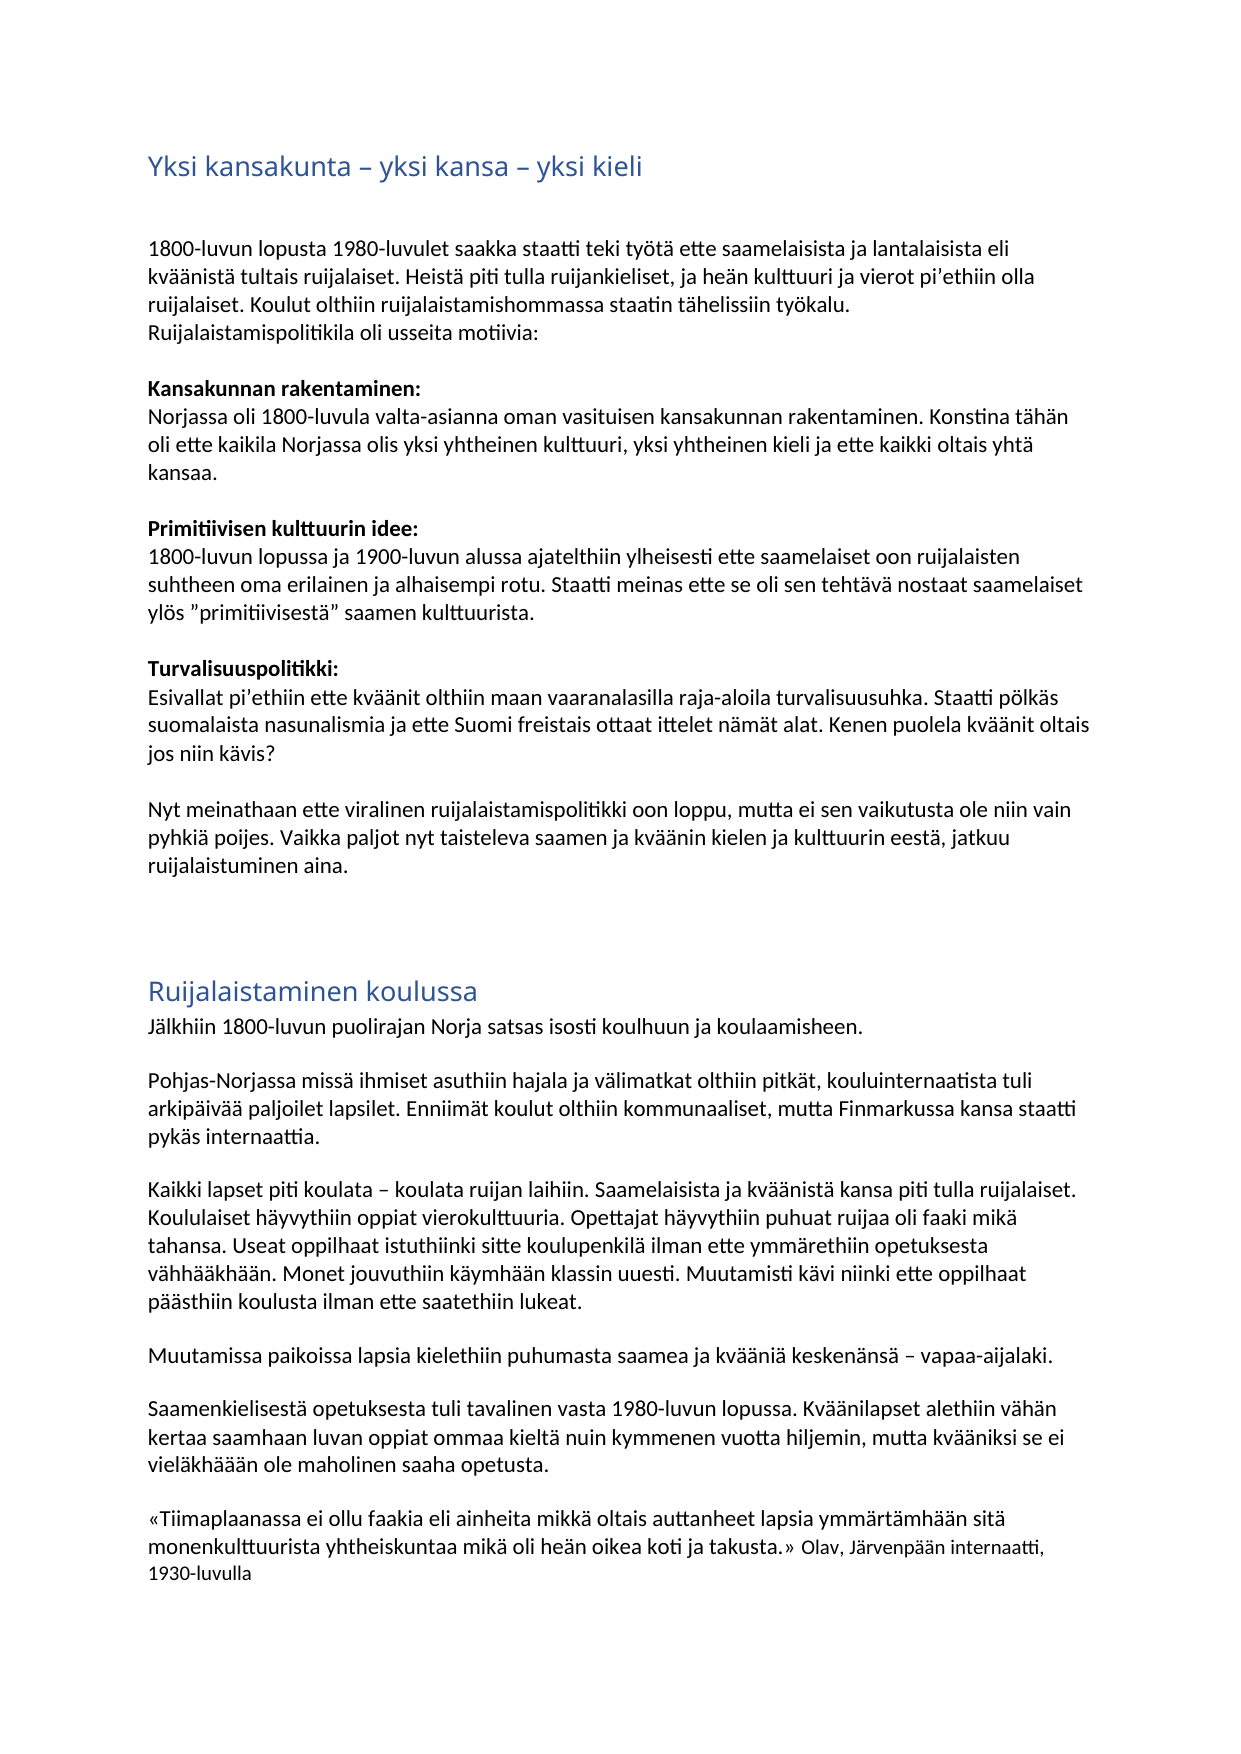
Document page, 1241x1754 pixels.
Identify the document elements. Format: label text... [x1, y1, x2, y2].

text Primitiivisen kulttuurin idee: [148, 514, 1093, 542]
text Kansakunnan rakentaminen: [148, 374, 1093, 402]
text Norjassa oli 1800-luvula valta-asianna oman vasituisen kansakunnan rakentaminen. Konstina tähän oli ette kaikila Norjassa olis yksi yhtheinen kulttuuri, yksi yhtheinen kieli ja ette kaikki oltais yhtä kansaa. [148, 402, 1093, 486]
text 1800-luvun lopussa ja 1900-luvun alussa ajatelthiin ylheisesti ette saamelaiset oon ruijalaisten suhtheen oma erilainen ja alhaisempi rotu. Staatti meinas ette se oli sen tehtävä nostaat saamelaiset ylös ”primitiivisestä” saamen kulttuurista. [148, 542, 1093, 627]
text «Tiimaplaanassa ei ollu faakia eli ainheita mikkä oltais auttanheet lapsia ymmärtämhään sitä monenkulttuurista yhtheiskuntaa mikä oli heän oikea koti ja takusta.» Olav, Järvenpään internaatti, 1930-luvulla [148, 1504, 1093, 1586]
text Ruijalaistamispolitikila oli usseita motiivia: [148, 318, 1093, 346]
text Muutamissa paikoissa lapsia kielethiin puhumasta saamea ja kvääniä keskenänsä – vapaa-aijalaki. [148, 1341, 1093, 1369]
text Turvalisuuspolitikki: [148, 654, 1093, 683]
text Pohjas-Norjassa missä ihmiset asuthiin hajala ja välimatkat olthiin pitkät, kouluinternaatista tuli arkipäivää paljoilet lapsilet. Enniimät koulut olthiin kommunaaliset, mutta Finmarkussa kansa staatti pykäs internaattia. [148, 1066, 1093, 1150]
text Nyt meinathaan ette viralinen ruijalaistamispolitikki oon loppu, mutta ei sen vaikutusta ole niin vain pyhkiä poijes. Vaikka paljot nyt taisteleva saamen ja kväänin kielen ja kulttuurin eestä, jatkuu ruijalaistuminen aina. [148, 795, 1093, 879]
text 1800-luvun lopusta 1980-luvulet saakka staatti teki työtä ette saamelaisista ja lantalaisista eli kväänistä tultais ruijalaiset. Heistä piti tulla ruijankieliset, ja heän kulttuuri ja vierot pi’ethiin olla ruijalaiset. Koulut olthiin ruijalaistamishommassa staatin tähelissiin työkalu. [148, 234, 1093, 318]
subtitle Yksi kansakunta – yksi kansa – yksi kieli [148, 148, 1093, 184]
text Jälkhiin 1800-luvun puolirajan Norja satsas isosti koulhuun ja koulaamisheen. [148, 1012, 1093, 1040]
text Kaikki lapset piti koulata – koulata ruijan laihiin. Saamelaisista ja kväänistä kansa piti tulla ruijalaiset. Koululaiset häyvythiin oppiat vierokulttuuria. Opettajat häyvythiin puhuat ruijaa oli faaki mikä tahansa. Useat oppilhaat istuthiinki sitte koulupenkilä ilman ette ymmärethiin opetuksesta vähhääkhään. Monet jouvuthiin käymhään klassin uuesti. Muutamisti kävi niinki ette oppilhaat päästhiin koulusta ilman ette saatethiin lukeat. [148, 1175, 1093, 1316]
subtitle Ruijalaistaminen koulussa [148, 972, 1093, 1009]
text Saamenkielisestä opetuksesta tuli tavalinen vasta 1980-luvun lopussa. Kväänilapset alethiin vähän kertaa saamhaan luvan oppiat ommaa kieltä nuin kymmenen vuotta hiljemin, mutta kvääniksi se ei vieläkhäään ole maholinen saaha opetusta. [148, 1394, 1093, 1479]
text Esivallat pi’ethiin ette kväänit olthiin maan vaaranalasilla raja-aloila turvalisuusuhka. Staatti pölkäs suomalaista nasunalismia ja ette Suomi freistais ottaat ittelet nämät alat. Kenen puolela kväänit oltais jos niin kävis? [148, 683, 1093, 767]
